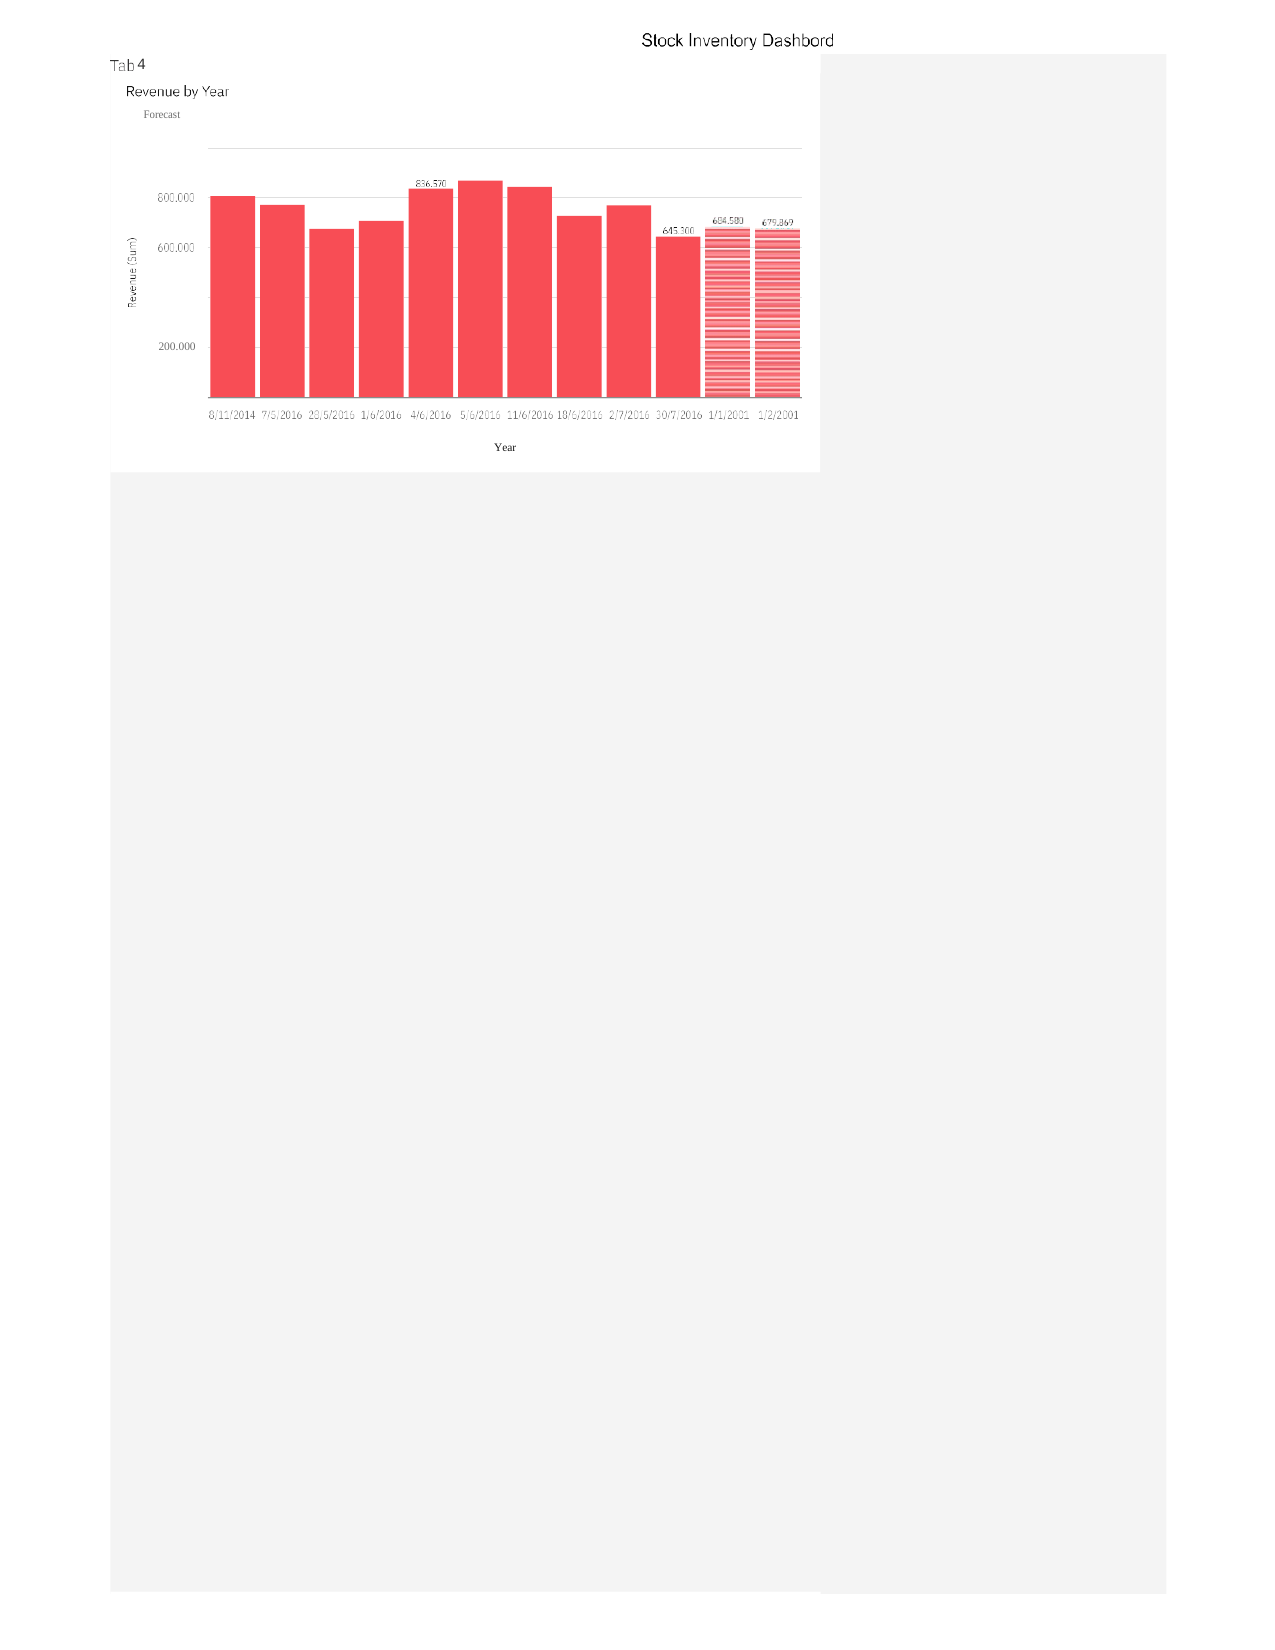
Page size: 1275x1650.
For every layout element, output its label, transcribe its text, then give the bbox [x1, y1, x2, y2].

text Forecast [143, 108, 1233, 121]
picture [705, 353, 750, 397]
picture [209, 410, 798, 420]
picture [705, 217, 750, 340]
picture [158, 243, 194, 252]
picture [755, 353, 800, 397]
picture [110, 59, 134, 71]
picture [416, 180, 446, 187]
text 200.000 [158, 340, 1233, 353]
text 4 [137, 56, 1233, 74]
picture [642, 33, 833, 50]
picture [127, 238, 137, 307]
picture [663, 227, 694, 234]
text Year [175, 441, 835, 454]
picture [127, 85, 229, 99]
picture [755, 219, 800, 340]
picture [158, 193, 194, 202]
